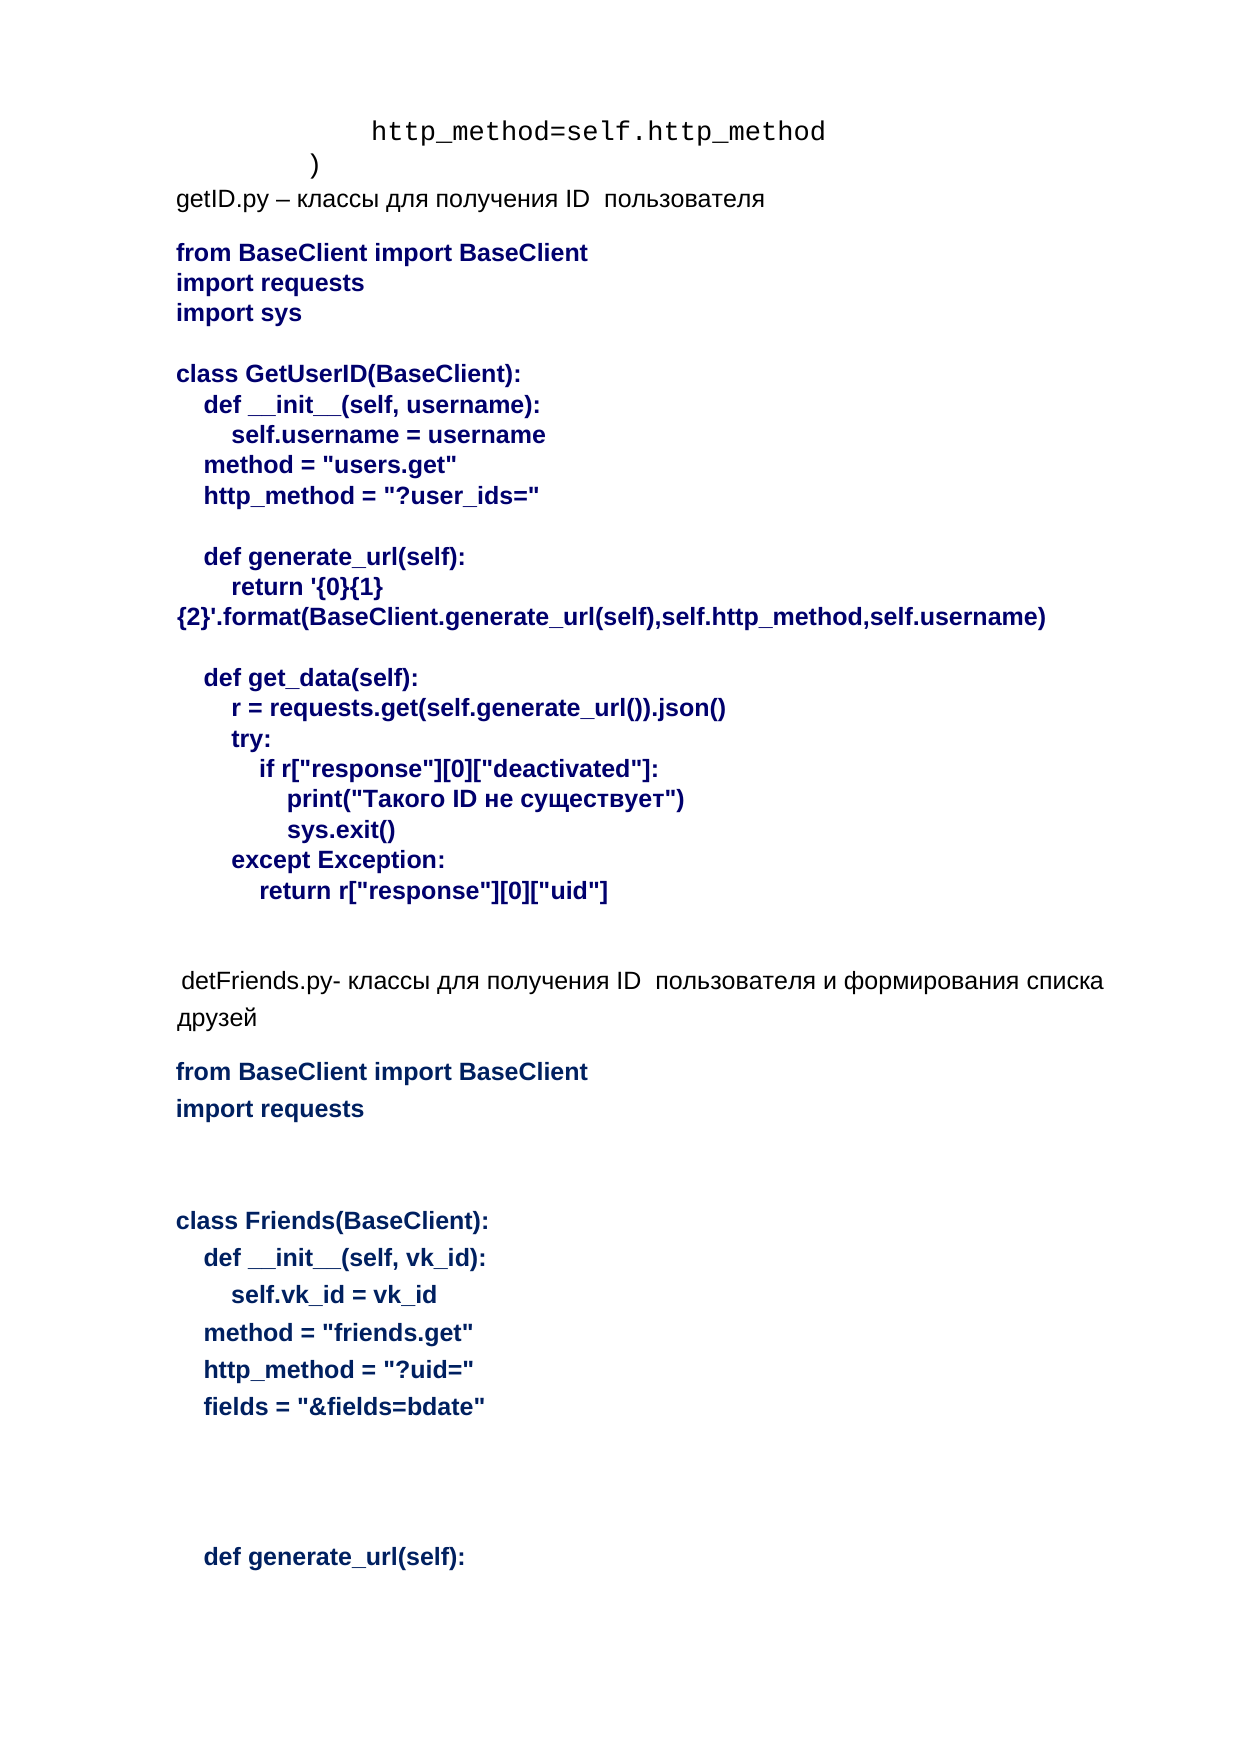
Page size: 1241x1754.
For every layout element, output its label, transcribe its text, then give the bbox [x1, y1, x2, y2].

text return r["response"][0]["uid"] [176, 876, 1157, 904]
text detFriends.py- классы для получения ID пользователя и формирования списка друзей [176, 966, 1157, 1032]
text try: [176, 724, 1157, 752]
text def __init__(self, vk_id): [176, 1243, 1157, 1272]
text class Friends(BaseClient): [176, 1206, 1157, 1235]
text self.vk_id = vk_id [176, 1281, 1157, 1309]
text from BaseClient import BaseClient [176, 1057, 1157, 1086]
text r = requests.get(self.generate_url()).json() [176, 693, 1157, 722]
text method = "users.get" [176, 450, 1157, 479]
text if r["response"][0]["deactivated"]: [176, 754, 1157, 783]
text class GetUserID(BaseClient): [176, 359, 1157, 388]
text import requests [176, 1094, 1157, 1123]
text def __init__(self, username): [176, 389, 1157, 418]
text except Exception: [176, 845, 1157, 874]
text fields = "&fields=bdate" [176, 1392, 1157, 1421]
text from BaseClient import BaseClient [176, 237, 1157, 266]
text http_method=self.http_method [176, 118, 1157, 149]
text getID.py – классы для получения ID пользователя [176, 184, 1157, 213]
text return '{0}{1}{2}'.format(BaseClient.generate_url(self),self.http_method,self.username) [176, 572, 1157, 631]
text def generate_url(self): [176, 542, 1157, 570]
text import sys [176, 298, 1157, 327]
text ) [176, 151, 1157, 182]
text sys.exit() [176, 815, 1157, 844]
text def get_data(self): [176, 663, 1157, 692]
text def generate_url(self): [176, 1542, 1157, 1570]
text http_method = "?user_ids=" [176, 481, 1157, 509]
text http_method = "?uid=" [176, 1355, 1157, 1384]
text method = "friends.get" [176, 1318, 1157, 1347]
text print("Такого ID не существует") [176, 784, 1157, 813]
text import requests [176, 268, 1157, 297]
text self.username = username [176, 420, 1157, 449]
